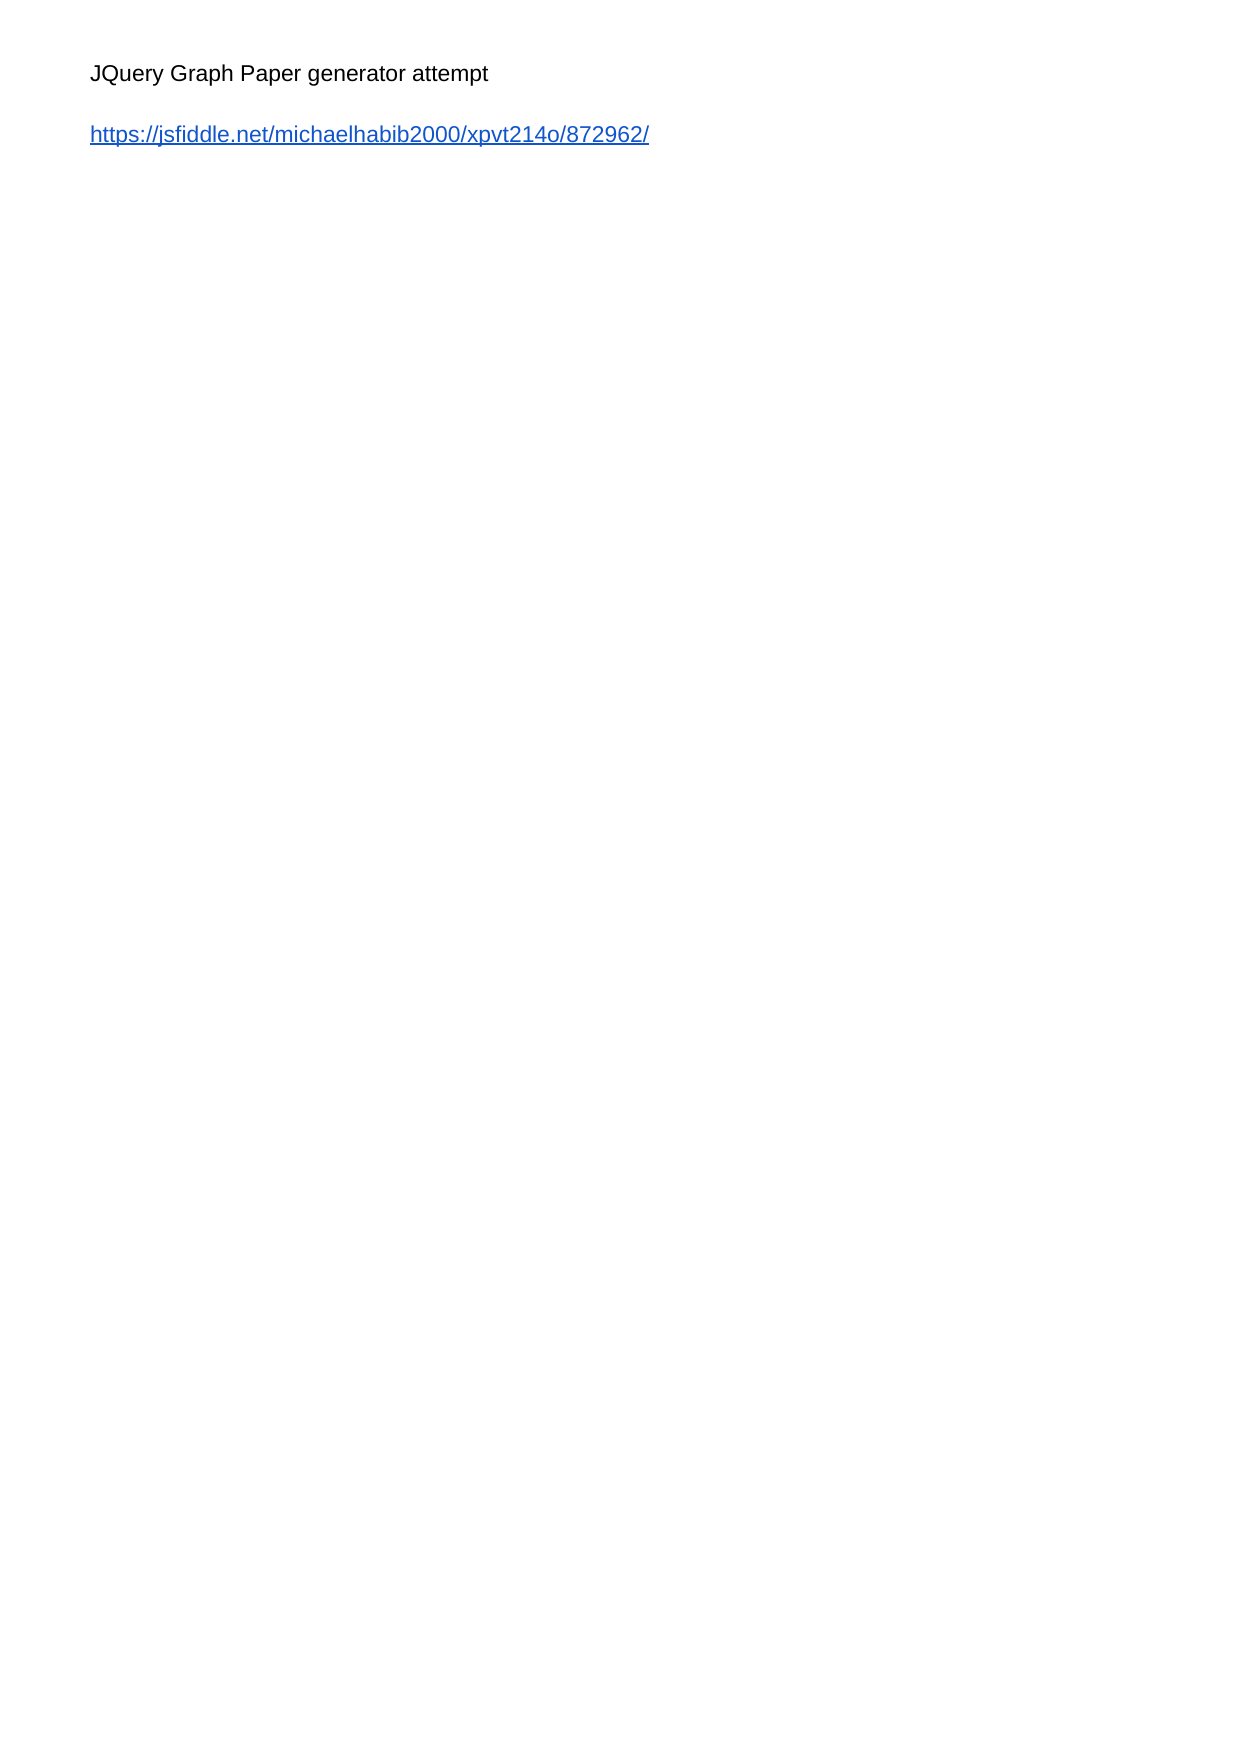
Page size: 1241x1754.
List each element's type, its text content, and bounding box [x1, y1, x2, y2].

text https://jsfiddle.net/michaelhabib2000/xpvt214o/872962/ [90, 121, 1151, 147]
text JQuery Graph Paper generator attempt [90, 60, 1151, 87]
